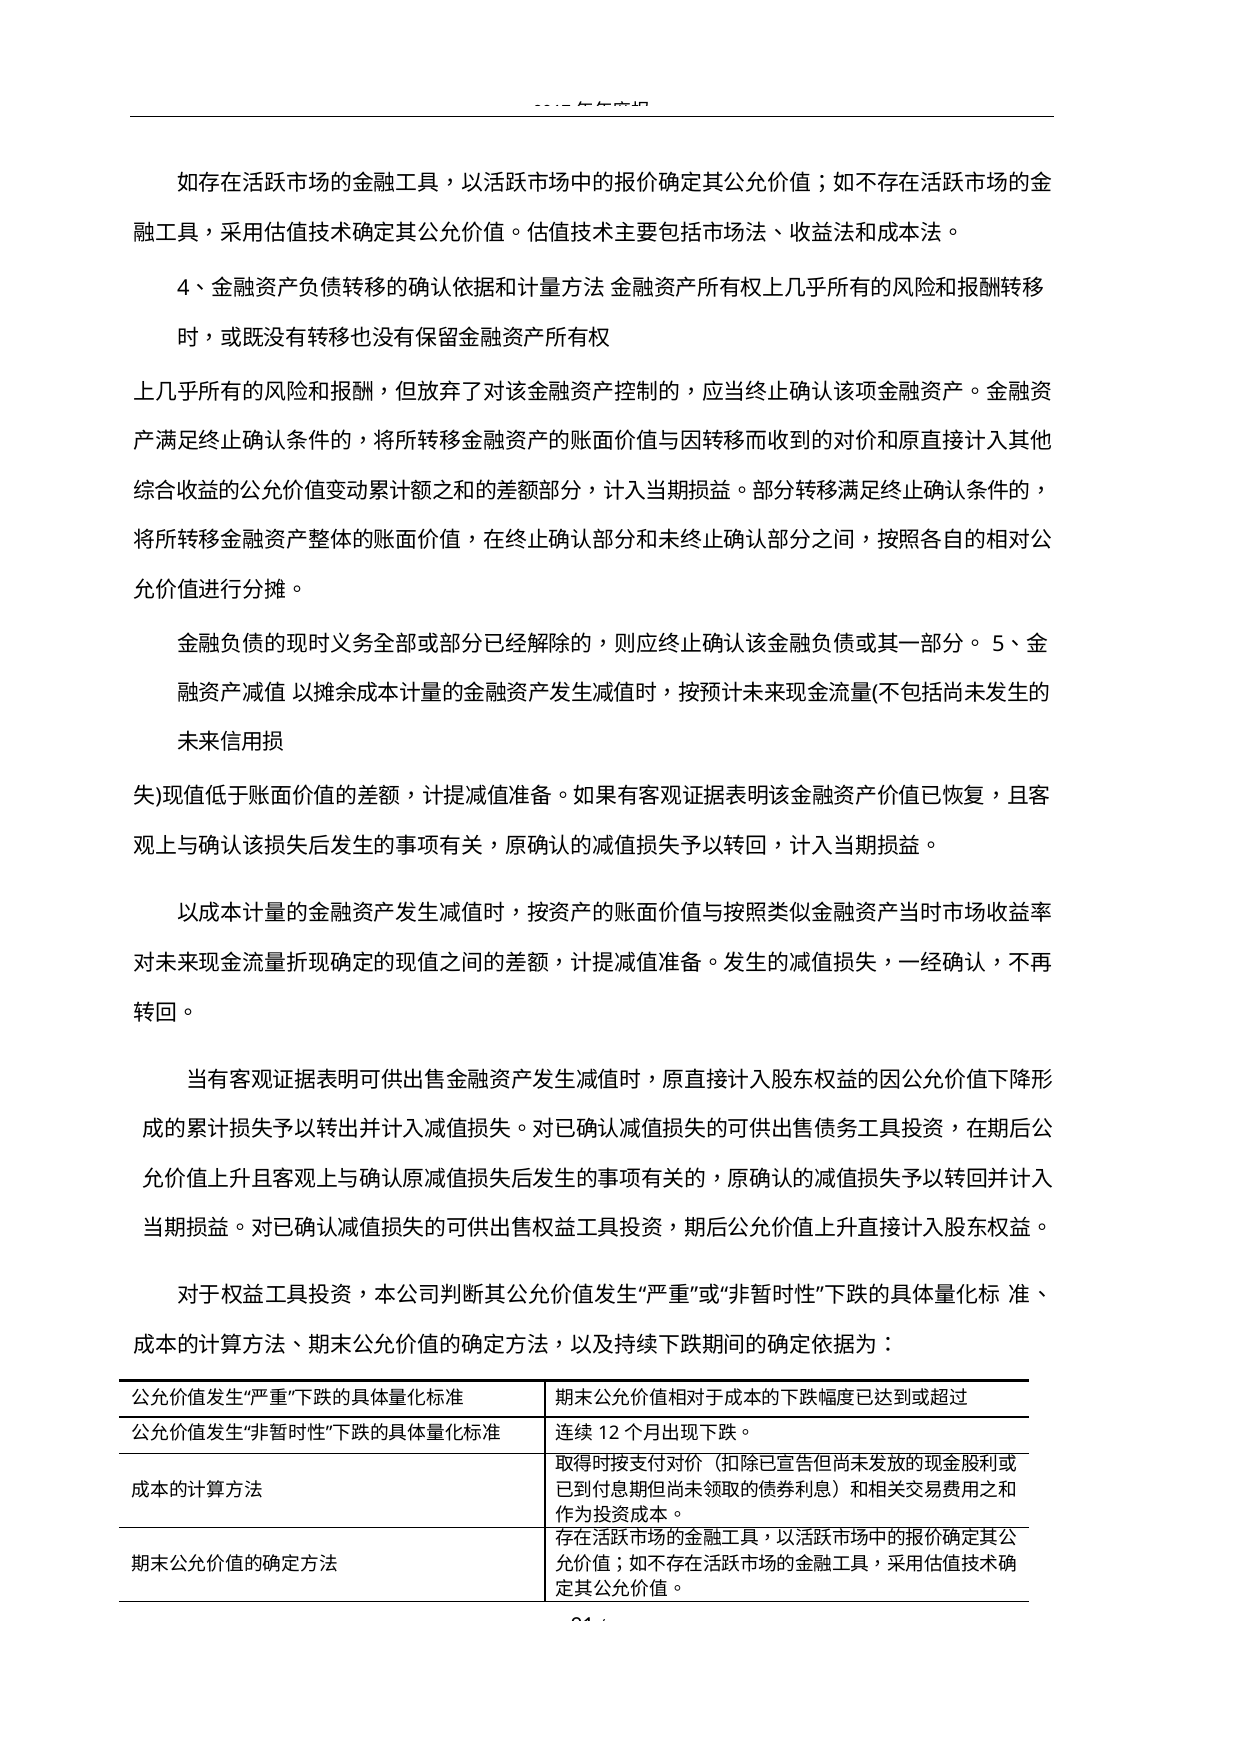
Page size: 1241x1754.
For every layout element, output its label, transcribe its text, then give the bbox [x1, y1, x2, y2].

text 对于权益工具投资，本公司判断其公允价值发生“严重”或“非暂时性”下跌的具体量化标 准、成本的计算方法、期末公允价值的确定方法，以及持续下跌期间的确定依据为： [133, 1279, 1053, 1358]
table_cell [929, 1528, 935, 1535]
text 上几乎所有的风险和报酬，但放弃了对该金融资产控制的，应当终止确认该项金融资产。金融资 产满足终止确认条件的，将所转移金融资产的账面价值与因转移而收到的对价和原直接计入其他 综合收益的公允价值变动累计额之和的差额部分，计入当期损益。部分转移满足终止确认条件的， 将所转移金融资产整体的账面价值，在终止确认部分和未终止确认部分之间，按照各自的相对公 允价值进行分摊。 [133, 376, 1054, 603]
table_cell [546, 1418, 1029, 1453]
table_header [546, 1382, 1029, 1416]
text 如存在活跃市场的金融工具，以活跃市场中的报价确定其公允价值；如不存在活跃市场的金 融工具，采用估值技术确定其公允价值。估值技术主要包括市场法、收益法和成本法。 [133, 167, 1053, 247]
text 失)现值低于账面价值的差额，计提减值准备。如果有客观证据表明该金融资产价值已恢复，且客 观上与确认该损失后发生的事项有关，原确认的减值损失予以转回，计入当期损益。 [133, 780, 1054, 860]
text 4、金融资产负债转移的确认依据和计量方法 金融资产所有权上几乎所有的风险和报酬转移时，或既没有转移也没有保留金融资产所有权 [177, 272, 1067, 351]
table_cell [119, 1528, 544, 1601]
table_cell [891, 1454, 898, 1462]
text 当有客观证据表明可供出售金融资产发生减值时，原直接计入股东权益的因公允价值下降形 成的累计损失予以转出并计入减值损失。对已确认减值损失的可供出售债务工具投资，在期后公 允价值上升且客观上与确认原减值损失后发生的事项有关的，原确认的减值损失予以转回并计入 当期损益。对已确认减值损失的可供出售权益工具投资，期后公允价值上升直接计入股东权益。 [133, 1064, 1053, 1242]
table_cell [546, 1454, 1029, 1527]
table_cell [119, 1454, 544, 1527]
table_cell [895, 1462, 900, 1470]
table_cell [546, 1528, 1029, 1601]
text 金融负债的现时义务全部或部分已经解除的，则应终止确认该金融负债或其一部分。 5、金融资产减值 以摊余成本计量的金融资产发生减值时，按预计未来现金流量(不包括尚未发生的未来信用损 [177, 628, 1067, 756]
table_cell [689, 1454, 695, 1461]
text 以成本计量的金融资产发生减值时，按资产的账面价值与按照类似金融资产当时市场收益率 对未来现金流量折现确定的现值之间的差额，计提减值准备。发生的减值损失，一经确认，不再 转回。 [133, 897, 1053, 1027]
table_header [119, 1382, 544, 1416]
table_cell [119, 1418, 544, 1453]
